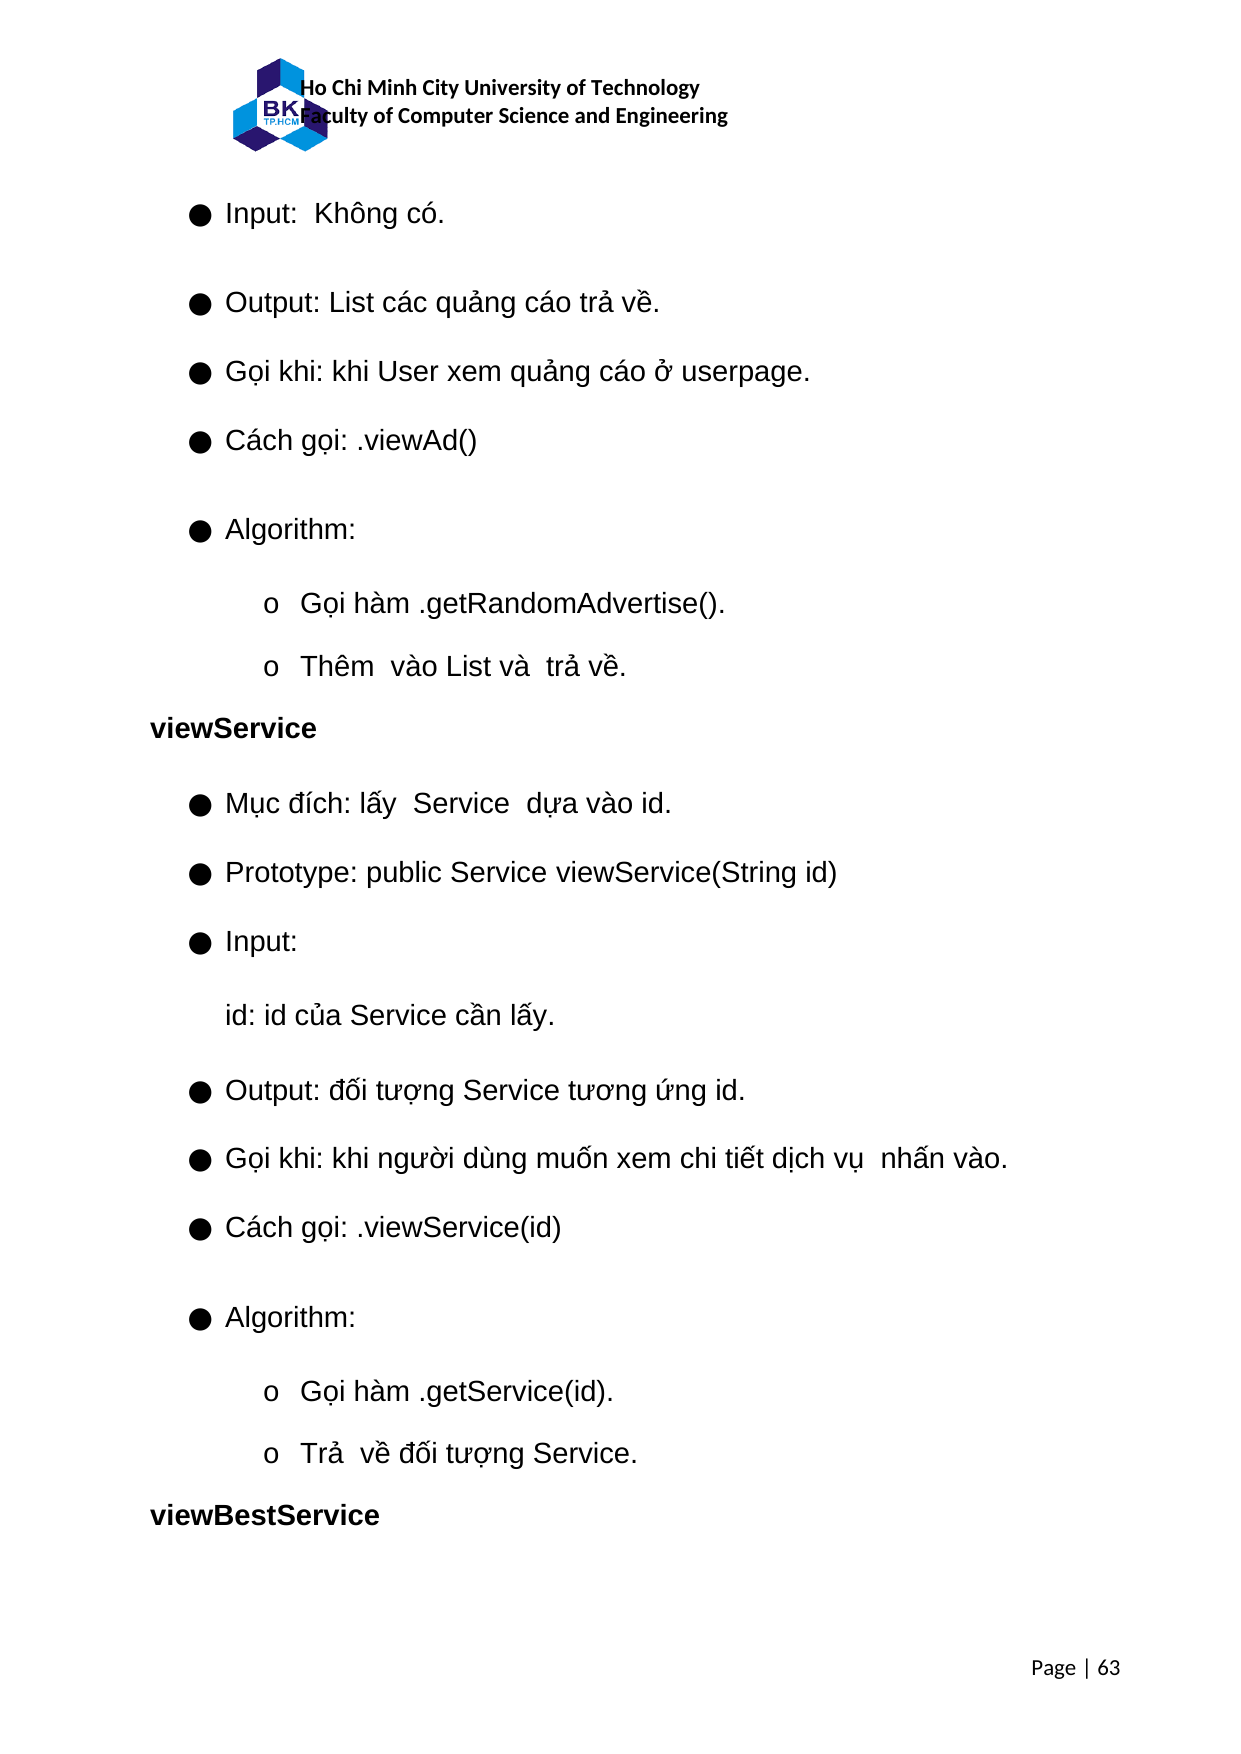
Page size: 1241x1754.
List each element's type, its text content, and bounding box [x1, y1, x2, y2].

list Cách gọi: .viewService(id) [187, 1194, 1120, 1254]
list Gọi khi: khi người dùng muốn xem chi tiết dịch vụ nhấn vào. [187, 1126, 1120, 1185]
text viewService [150, 711, 1120, 744]
list Input: [187, 908, 1120, 968]
list Cách gọi: .viewAd() [187, 407, 1120, 467]
list Output: đối tượng Service tương ứng id. [187, 1057, 1120, 1117]
list Algorithm: [187, 497, 1120, 556]
list Mục đích: lấy Service dựa vào id. [187, 770, 1120, 830]
list Output: List các quảng cáo trả về. [187, 269, 1120, 329]
list Trả về đối tượng Service. [262, 1436, 1120, 1472]
list Gọi hàm .getRandomAdvertise(). [262, 586, 1120, 622]
list Gọi hàm .getService(id). [262, 1373, 1120, 1410]
picture [213, 38, 347, 171]
list Thêm vào List và trả về. [262, 649, 1120, 685]
list Input: Không có. [187, 180, 1120, 240]
text id: id của Service cần lấy. [150, 997, 1120, 1031]
list Algorithm: [187, 1284, 1120, 1344]
list Prototype: public Service viewService(String id) [187, 839, 1120, 899]
list Gọi khi: khi User xem quảng cáo ở userpage. [187, 338, 1120, 398]
text viewBestService [150, 1498, 1120, 1532]
